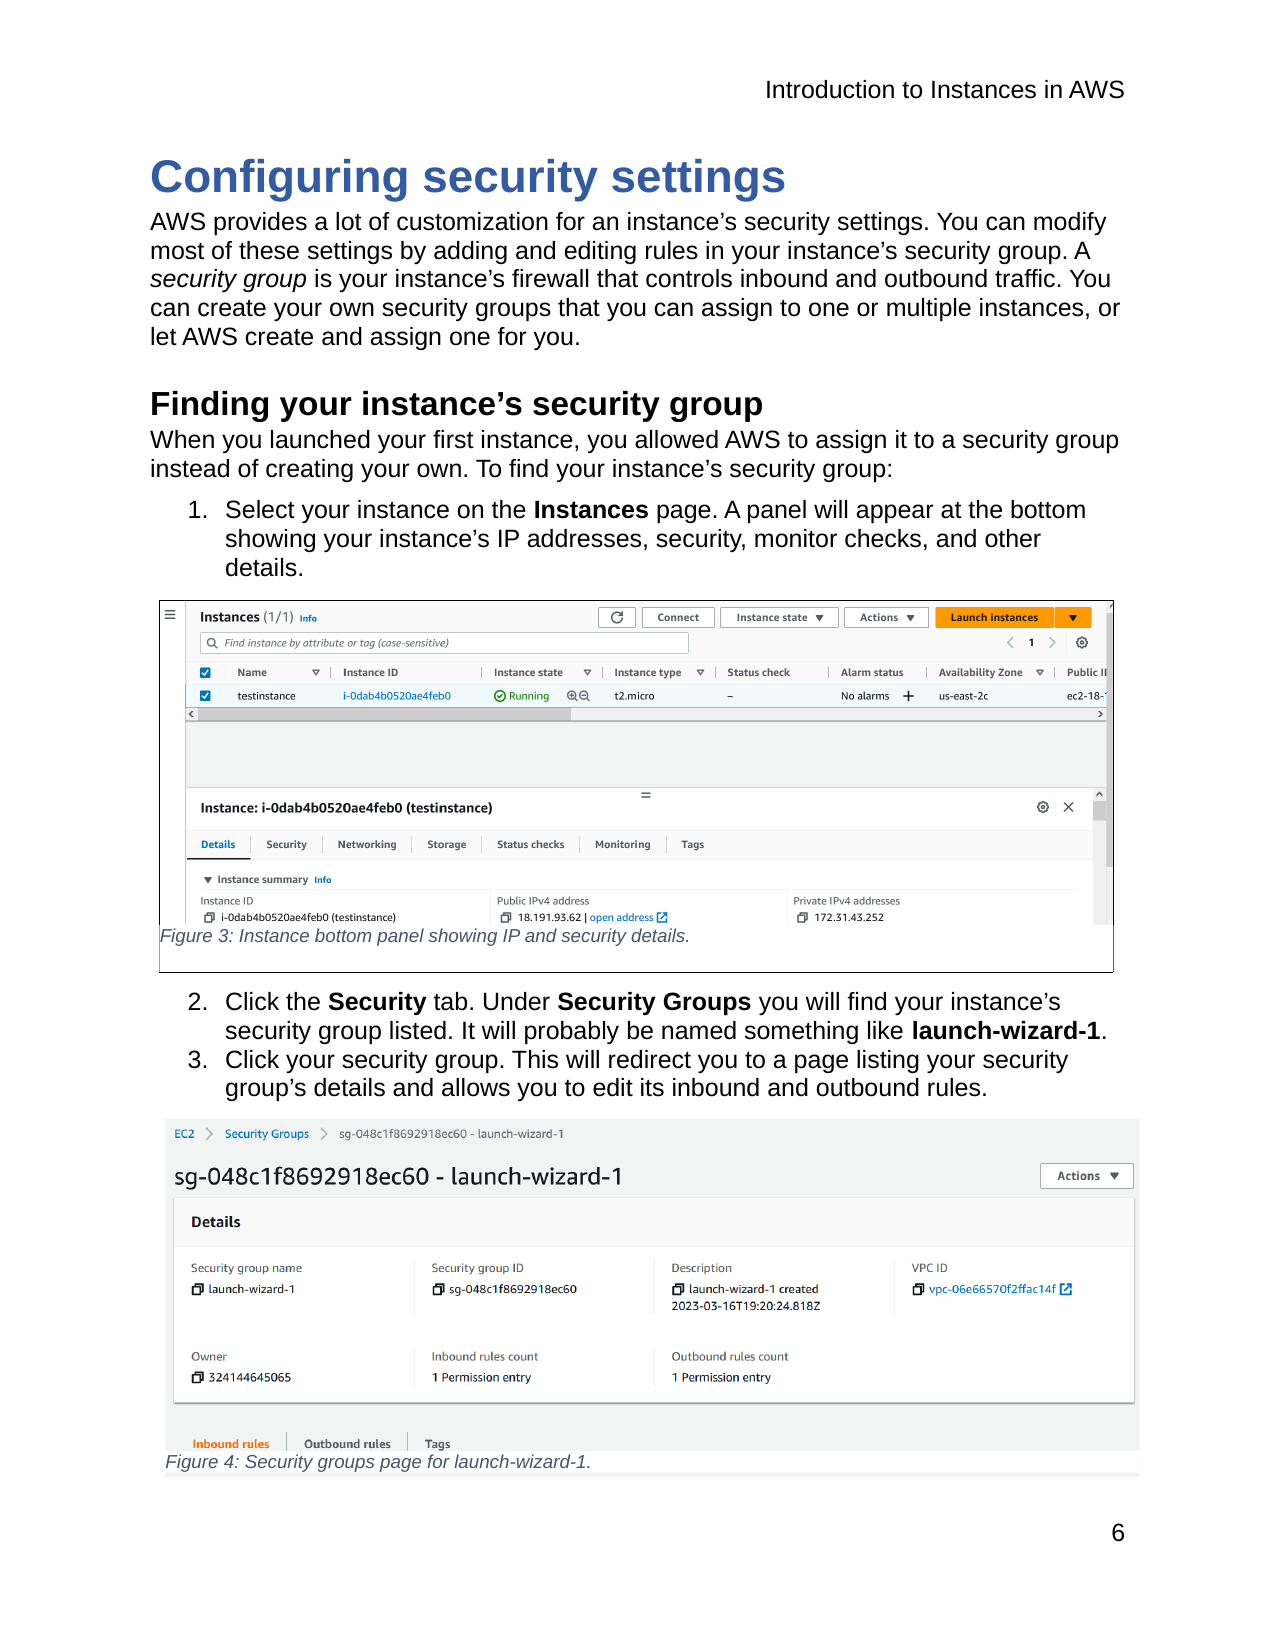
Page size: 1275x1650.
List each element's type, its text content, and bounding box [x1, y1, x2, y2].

picture [165, 1473, 1140, 1477]
subtitle Configuring security settings [150, 150, 1125, 203]
subtitle Finding your instance’s security group [150, 384, 1125, 422]
text When you launched your first instance, you allowed AWS to assign it to a security group instead of creating your own. To find your instance’s security group: [150, 425, 1125, 483]
picture [165, 1119, 1140, 1450]
list Select your instance on the Instances page. A panel will appear at the bottom showing your instance’s IP addresses, security, monitor checks, and other details. [187, 495, 1125, 582]
list Click your security group. This will redirect you to a page listing your security group’s details and allows you to edit its inbound and outbound rules. [187, 1044, 1125, 1102]
text AWS provides a lot of customization for an instance’s security settings. You can modify most of these settings by adding and editing rules in your instance’s security group. A security group is your instance’s firewall that controls inbound and outbound traffic. You can create your own security groups that you can assign to one or multiple instances, or let AWS create and assign one for you. [150, 207, 1125, 351]
list Click the Security tab. Under Security Groups you will find your instance’s security group listed. It will probably be named something like launch-wizard-1. [187, 582, 1125, 1044]
